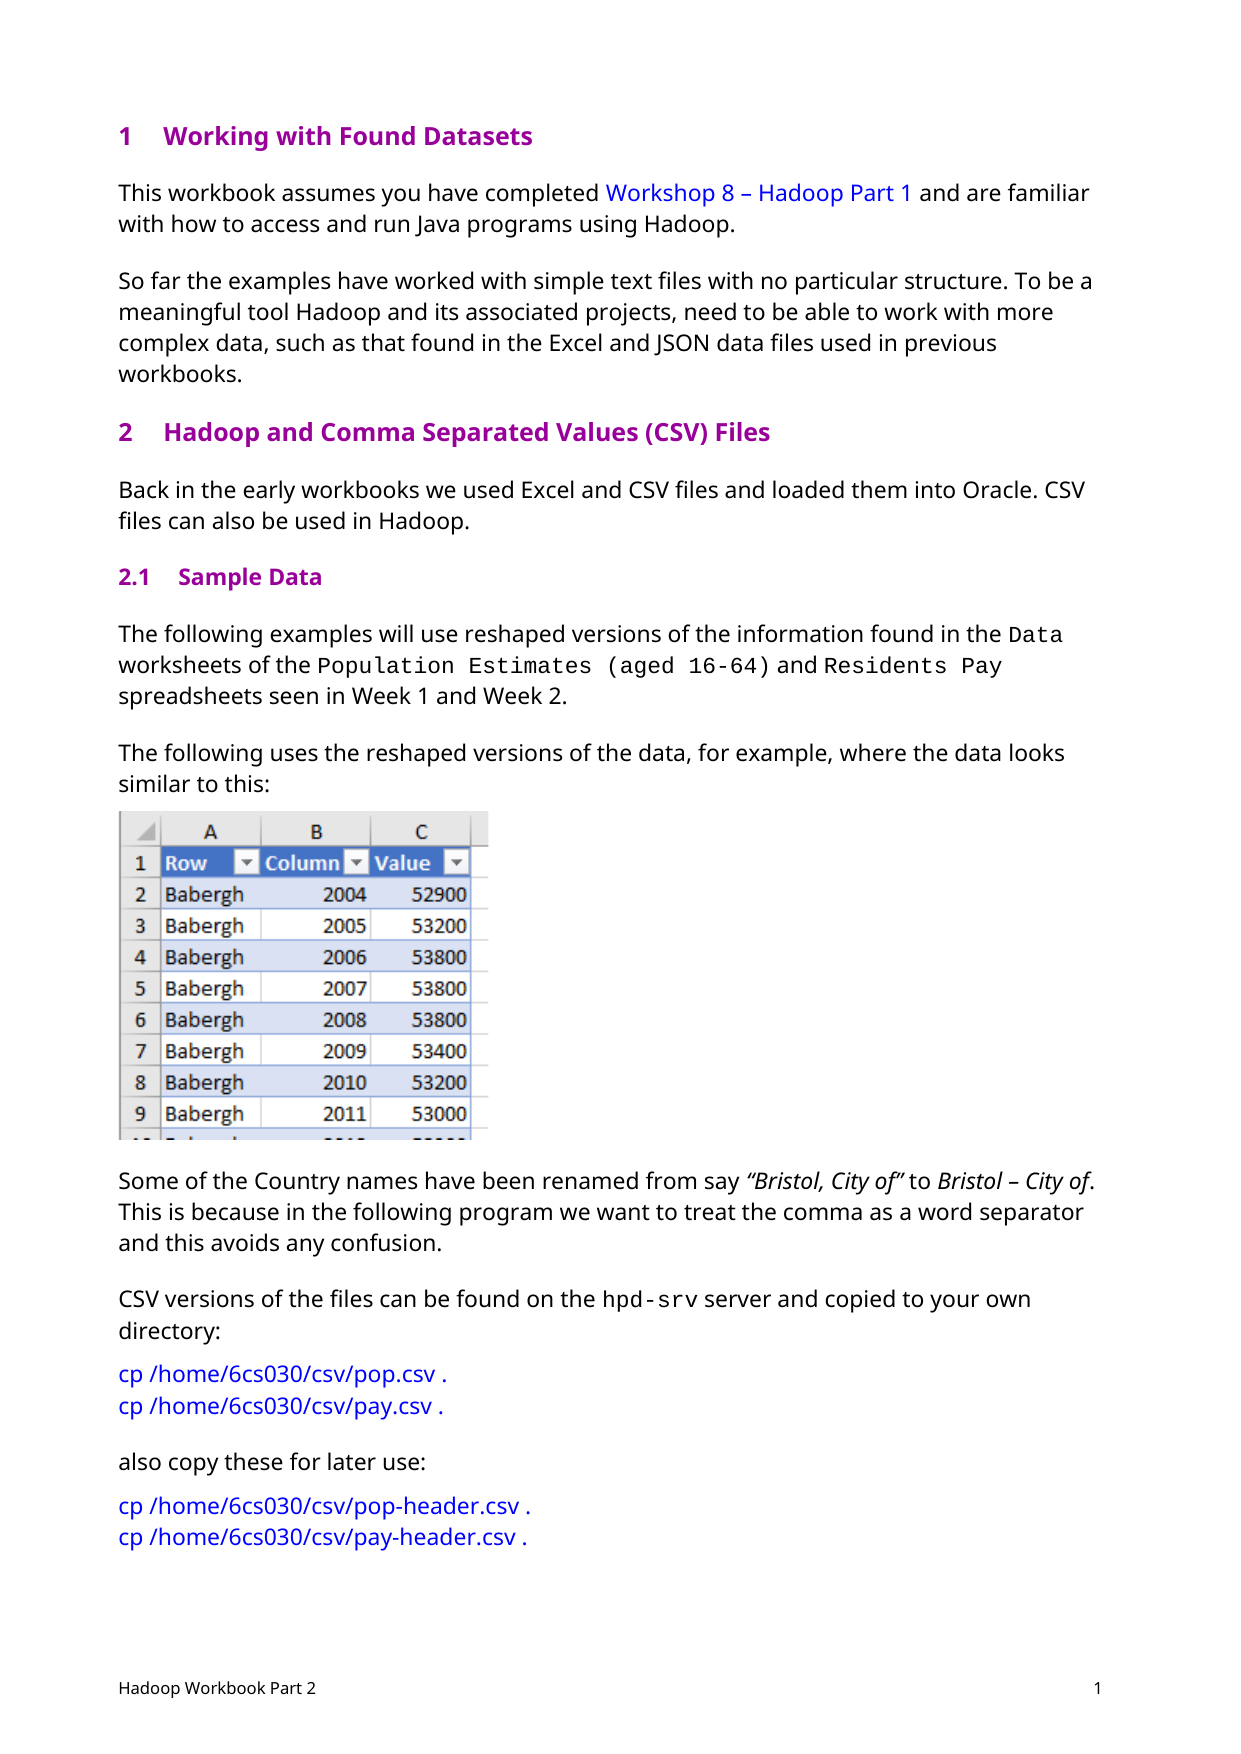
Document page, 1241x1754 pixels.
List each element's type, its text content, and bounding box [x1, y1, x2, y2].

text CSV versions of the files can be found on the hpd-srv server and copied to your own directory: [118, 1283, 1122, 1346]
subtitle Hadoop and Comma Separated Values (CSV) Files [118, 415, 1122, 449]
text This workbook assumes you have completed Workshop 8 – Hadoop Part 1 and are familiar with how to access and run Java programs using Hadoop. [118, 177, 1122, 240]
picture [118, 811, 489, 1140]
text cp /home/6cs030/csv/pop.csv . [118, 1358, 1122, 1390]
subtitle Working with Found Datasets [118, 118, 1122, 152]
text The following examples will use reshaped versions of the information found in the Data worksheets of the Population Estimates (aged 16-64) and Residents Pay spreadsheets seen in Week 1 and Week 2. [118, 617, 1122, 711]
text Some of the Country names have been renamed from say “Bristol, City of” to Bristol – City of. This is because in the following program we want to treat the comma as a word separator and this avoids any confusion. [118, 1164, 1122, 1258]
text also copy these for later use: [118, 1446, 1122, 1477]
text cp /home/6cs030/csv/pay-header.csv . [118, 1521, 1122, 1552]
subtitle Sample Data [118, 561, 1122, 592]
text So far the examples have worked with simple text files with no particular structure. To be a meaningful tool Hadoop and its associated projects, need to be able to work with more complex data, such as that found in the Excel and JSON data files used in previous workbooks. [118, 265, 1122, 390]
text cp /home/6cs030/csv/pay.csv . [118, 1390, 1122, 1421]
text Back in the early workbooks we used Excel and CSV files and loaded them into Oracle. CSV files can also be used in Hadoop. [118, 474, 1122, 536]
text cp /home/6cs030/csv/pop-header.csv . [118, 1490, 1122, 1521]
text The following uses the reshaped versions of the data, for example, where the data looks similar to this: [118, 736, 1122, 799]
